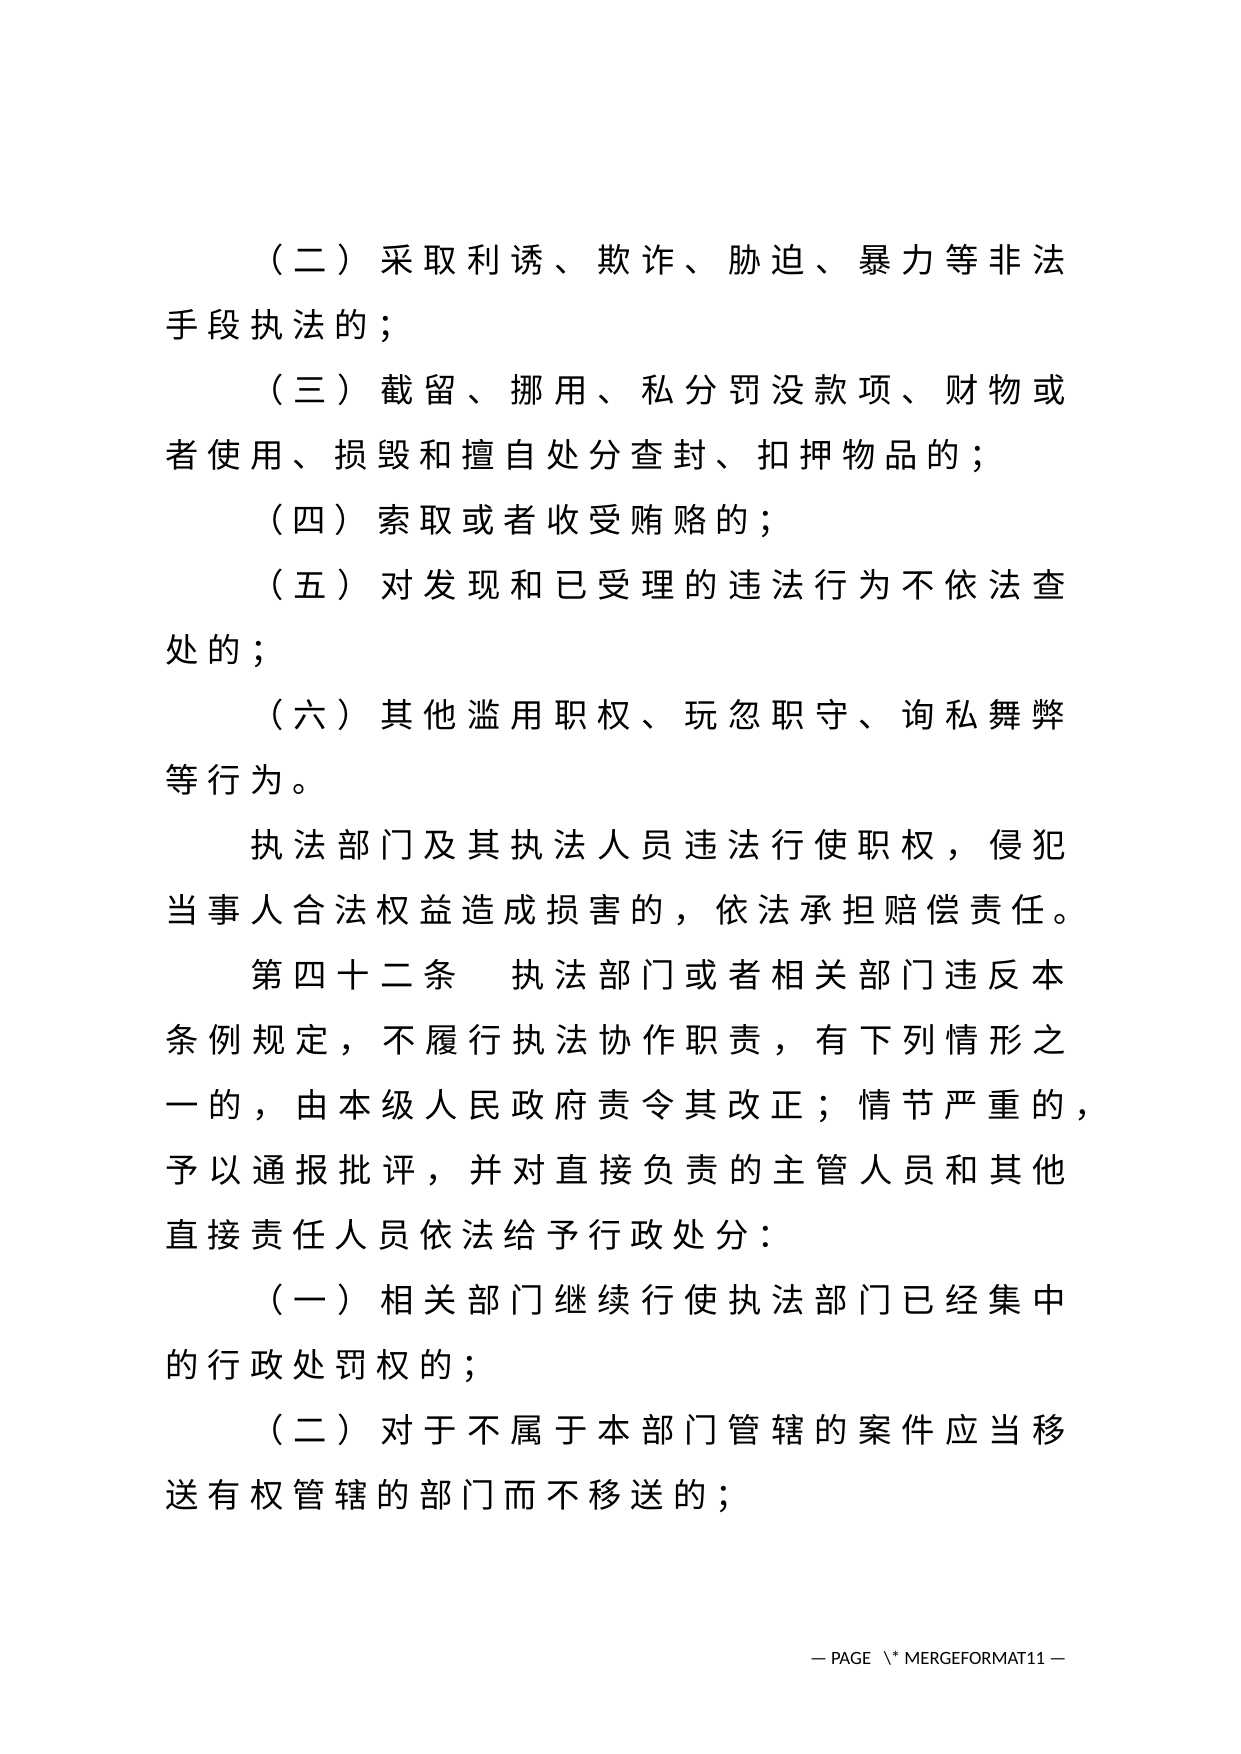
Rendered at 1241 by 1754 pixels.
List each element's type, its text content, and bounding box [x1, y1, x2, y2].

text 第四十二条 执法部门或者相关部门违反本条例规定，不履行执法协作职责，有下列情形之一的，由本级人民政府责令其改正；情节严重的，予以通报批评，并对直接负责的主管人员和其他直接责任人员依法给予行政处分： [165, 941, 1075, 1266]
text （二）对于不属于本部门管辖的案件应当移送有权管辖的部门而不移送的； [165, 1396, 1075, 1526]
text （一）相关部门继续行使执法部门已经集中的行政处罚权的； [165, 1266, 1075, 1396]
text （二）采取利诱、欺诈、胁迫、暴力等非法手段执法的； [165, 226, 1075, 356]
text （五）对发现和已受理的违法行为不依法查处的； [165, 551, 1075, 681]
text （四）索取或者收受贿赂的； [165, 486, 1075, 551]
text 执法部门及其执法人员违法行使职权，侵犯当事人合法权益造成损害的，依法承担赔偿责任。 [165, 811, 1075, 941]
text （三）截留、挪用、私分罚没款项、财物或者使用、损毁和擅自处分查封、扣押物品的； [165, 356, 1075, 486]
text （六）其他滥用职权、玩忽职守、询私舞弊等行为。 [165, 681, 1075, 811]
